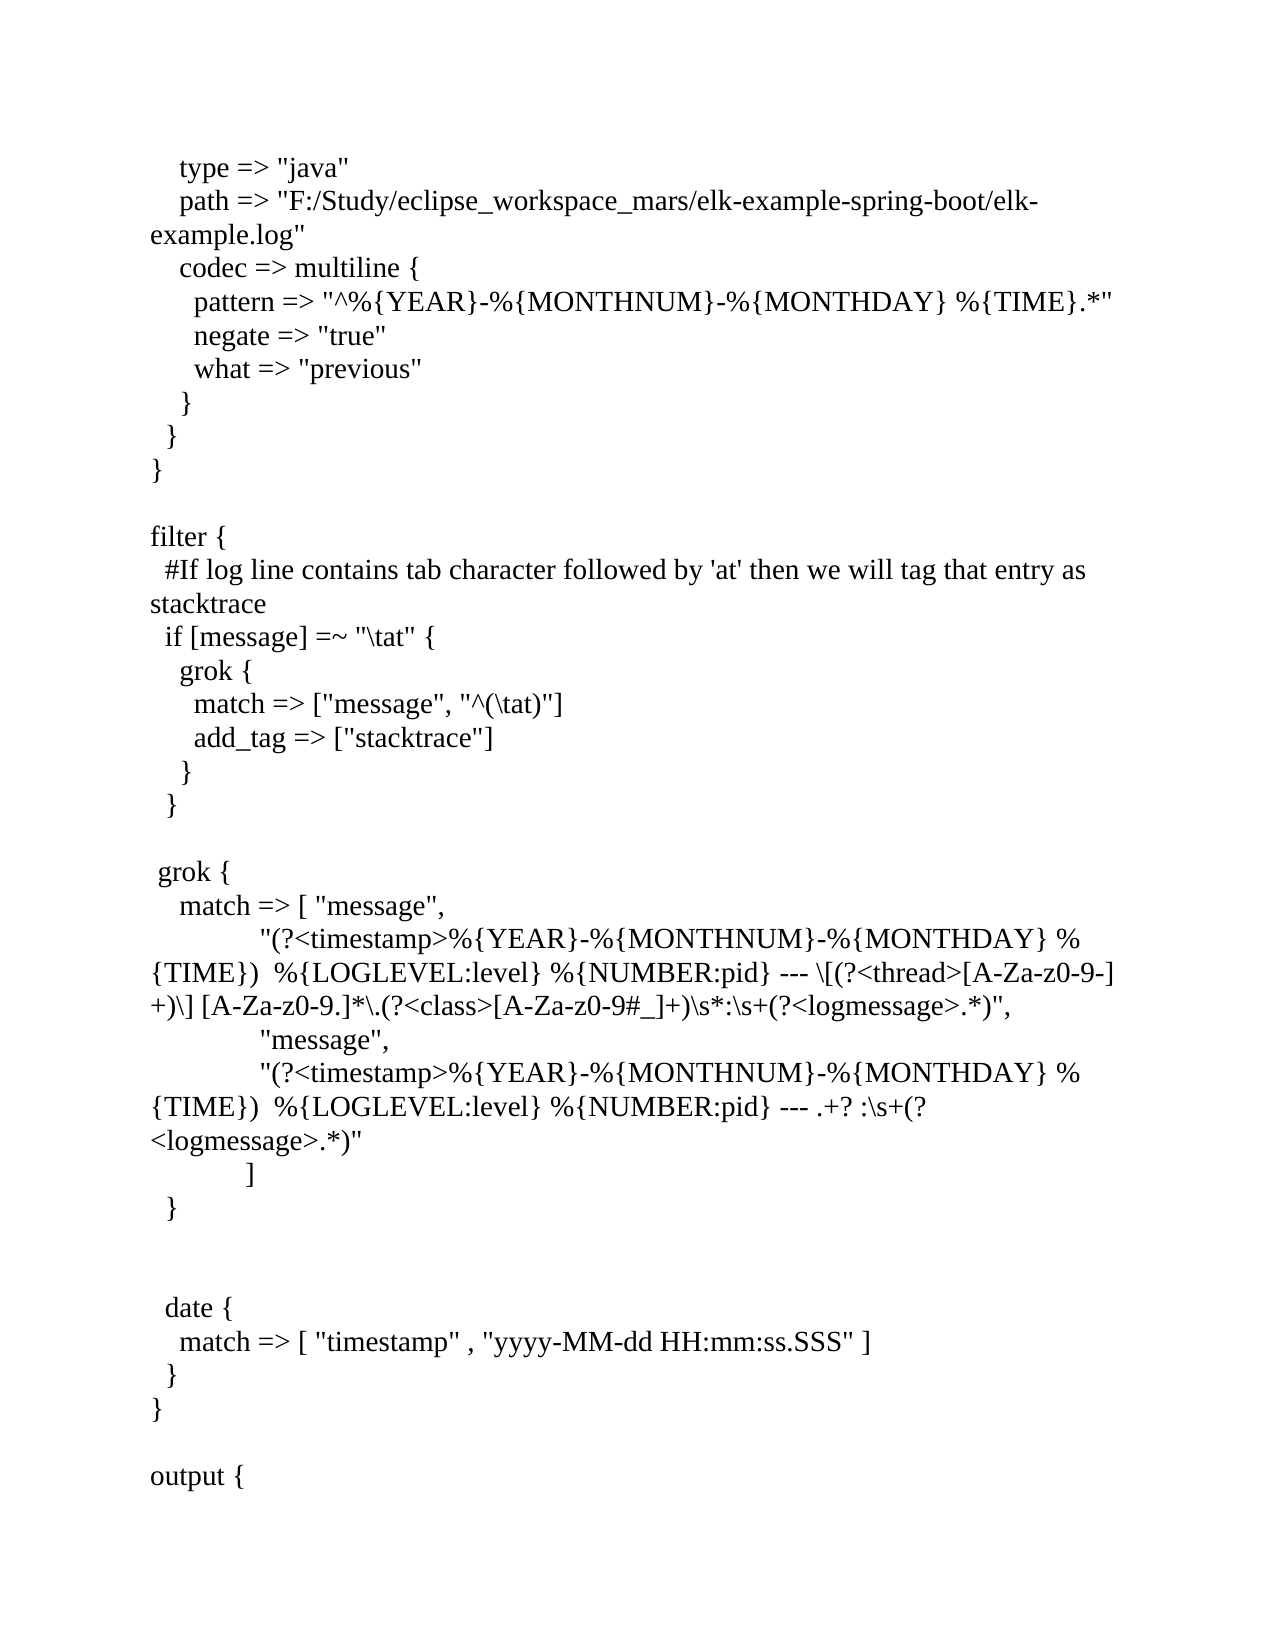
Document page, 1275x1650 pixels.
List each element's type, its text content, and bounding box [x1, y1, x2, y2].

text negate => "true" [150, 318, 1125, 351]
text pattern => "^%{YEAR}-%{MONTHNUM}-%{MONTHDAY} %{TIME}.*" [150, 284, 1125, 318]
text codec => multiline { [150, 251, 1125, 284]
text } [150, 754, 1125, 787]
text grok { [150, 854, 1125, 888]
text } [150, 1357, 1125, 1391]
text } [150, 452, 1125, 485]
text match => ["message", "^(\tat)"] [150, 687, 1125, 720]
text "(?<timestamp>%{YEAR}-%{MONTHNUM}-%{MONTHDAY} %{TIME}) %{LOGLEVEL:level} %{NUMBER:pid} --- \[(?<thread>[A-Za-z0-9-]+)\] [A-Za-z0-9.]*\.(?<class>[A-Za-z0-9#_]+)\s*:\s+(?<logmessage>.*)", [150, 921, 1125, 1022]
text } [150, 1391, 1125, 1424]
text match => [ "message", [150, 888, 1125, 921]
text } [150, 1190, 1125, 1223]
text match => [ "timestamp" , "yyyy-MM-dd HH:mm:ss.SSS" ] [150, 1324, 1125, 1357]
text filter { [150, 519, 1125, 552]
text if [message] =~ "\tat" { [150, 619, 1125, 653]
text "message", [150, 1022, 1125, 1056]
text "(?<timestamp>%{YEAR}-%{MONTHNUM}-%{MONTHDAY} %{TIME}) %{LOGLEVEL:level} %{NUMBER:pid} --- .+? :\s+(?<logmessage>.*)" [150, 1056, 1125, 1156]
text } [150, 418, 1125, 452]
text add_tag => ["stacktrace"] [150, 720, 1125, 754]
text path => "F:/Study/eclipse_workspace_mars/elk-example-spring-boot/elk-example.log" [150, 183, 1125, 251]
text #If log line contains tab character followed by 'at' then we will tag that entry as stacktrace [150, 552, 1125, 619]
text } [150, 385, 1125, 418]
text grok { [150, 653, 1125, 687]
text date { [150, 1290, 1125, 1324]
text ] [150, 1156, 1125, 1190]
text type => "java" [150, 150, 1125, 183]
text } [150, 787, 1125, 821]
text output { [150, 1458, 1125, 1492]
text what => "previous" [150, 351, 1125, 385]
